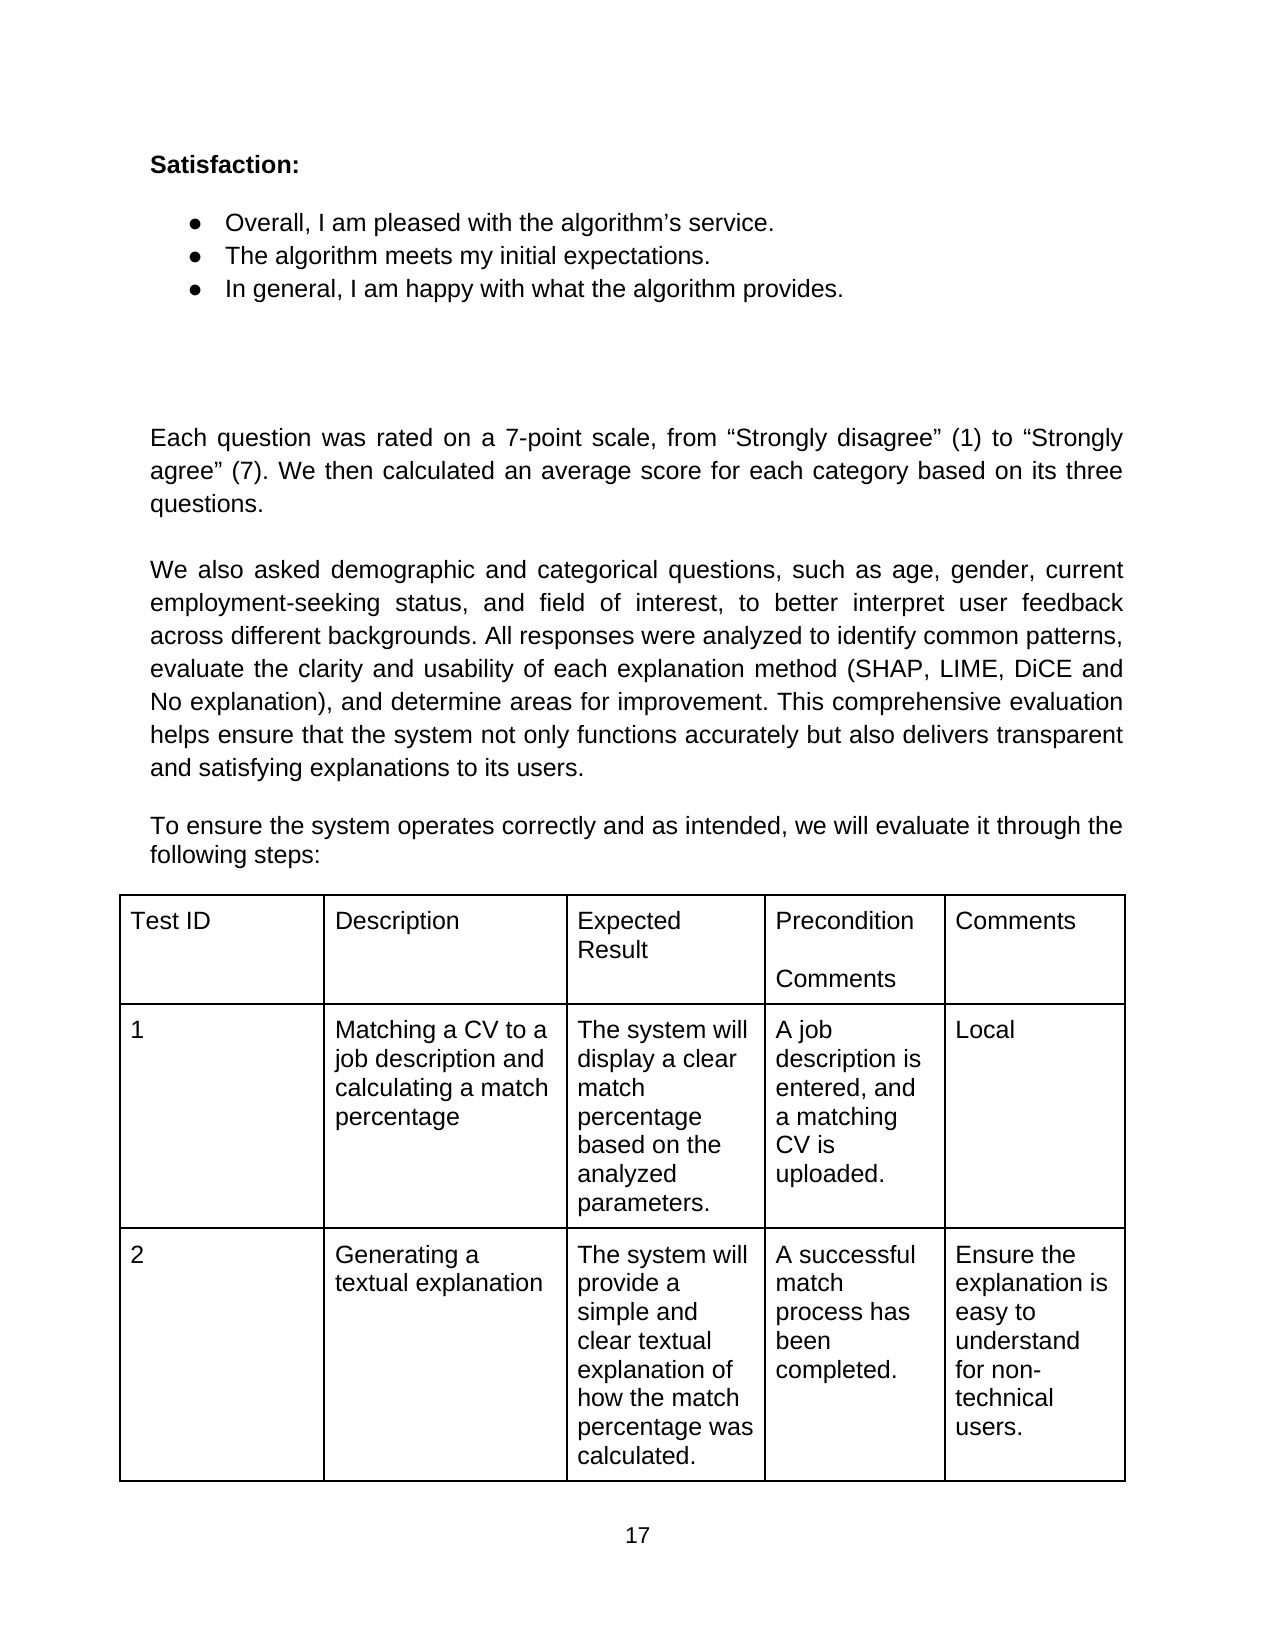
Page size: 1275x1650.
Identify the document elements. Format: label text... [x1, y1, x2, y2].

table_header Description [325, 896, 566, 1003]
table_cell Generating a textual explanation [325, 1229, 566, 1480]
table_cell The system will provide a simple and clear textual explanation of how the match percentage was calculated. [568, 1229, 764, 1480]
text Satisfaction: [150, 150, 1125, 179]
table_cell 2 [121, 1229, 323, 1480]
table_cell A successful match process has been completed. [766, 1229, 944, 1480]
table_cell Local [946, 1005, 1124, 1227]
table_header Comments [946, 896, 1124, 1003]
table_cell 1 [121, 1005, 323, 1227]
table_header Test ID [121, 896, 323, 1003]
table_cell The system will display a clear match percentage based on the analyzed parameters. [568, 1005, 764, 1227]
list Overall, I am pleased with the algorithm’s service. [187, 208, 1125, 237]
table_cell Ensure the explanation is easy to understand for non-technical users. [946, 1229, 1124, 1480]
text Each question was rated on a 7-point scale, from “Strongly disagree” (1) to “Strongly agree” (7). We then calculated an average score for each category based on its three questions. [150, 423, 1125, 518]
list In general, I am happy with what the algorithm provides. [187, 274, 1125, 303]
table_cell Matching a CV to a job description and calculating a match percentage [325, 1005, 566, 1227]
table_header Precondition Comments [766, 896, 944, 1003]
table_cell A job description is entered, and a matching CV is uploaded. [766, 1005, 944, 1227]
list The algorithm meets my initial expectations. [187, 241, 1125, 270]
text To ensure the system operates correctly and as intended, we will evaluate it through the following steps: [150, 811, 1125, 869]
table_header Expected Result [568, 896, 764, 1003]
text We also asked demographic and categorical questions, such as age, gender, current employment-seeking status, and field of interest, to better interpret user feedback across different backgrounds. All responses were analyzed to identify common patterns, evaluate the clarity and usability of each explanation method (SHAP, LIME, DiCE and No explanation), and determine areas for improvement. This comprehensive evaluation helps ensure that the system not only functions accurately but also delivers transparent and satisfying explanations to its users. [150, 555, 1125, 782]
